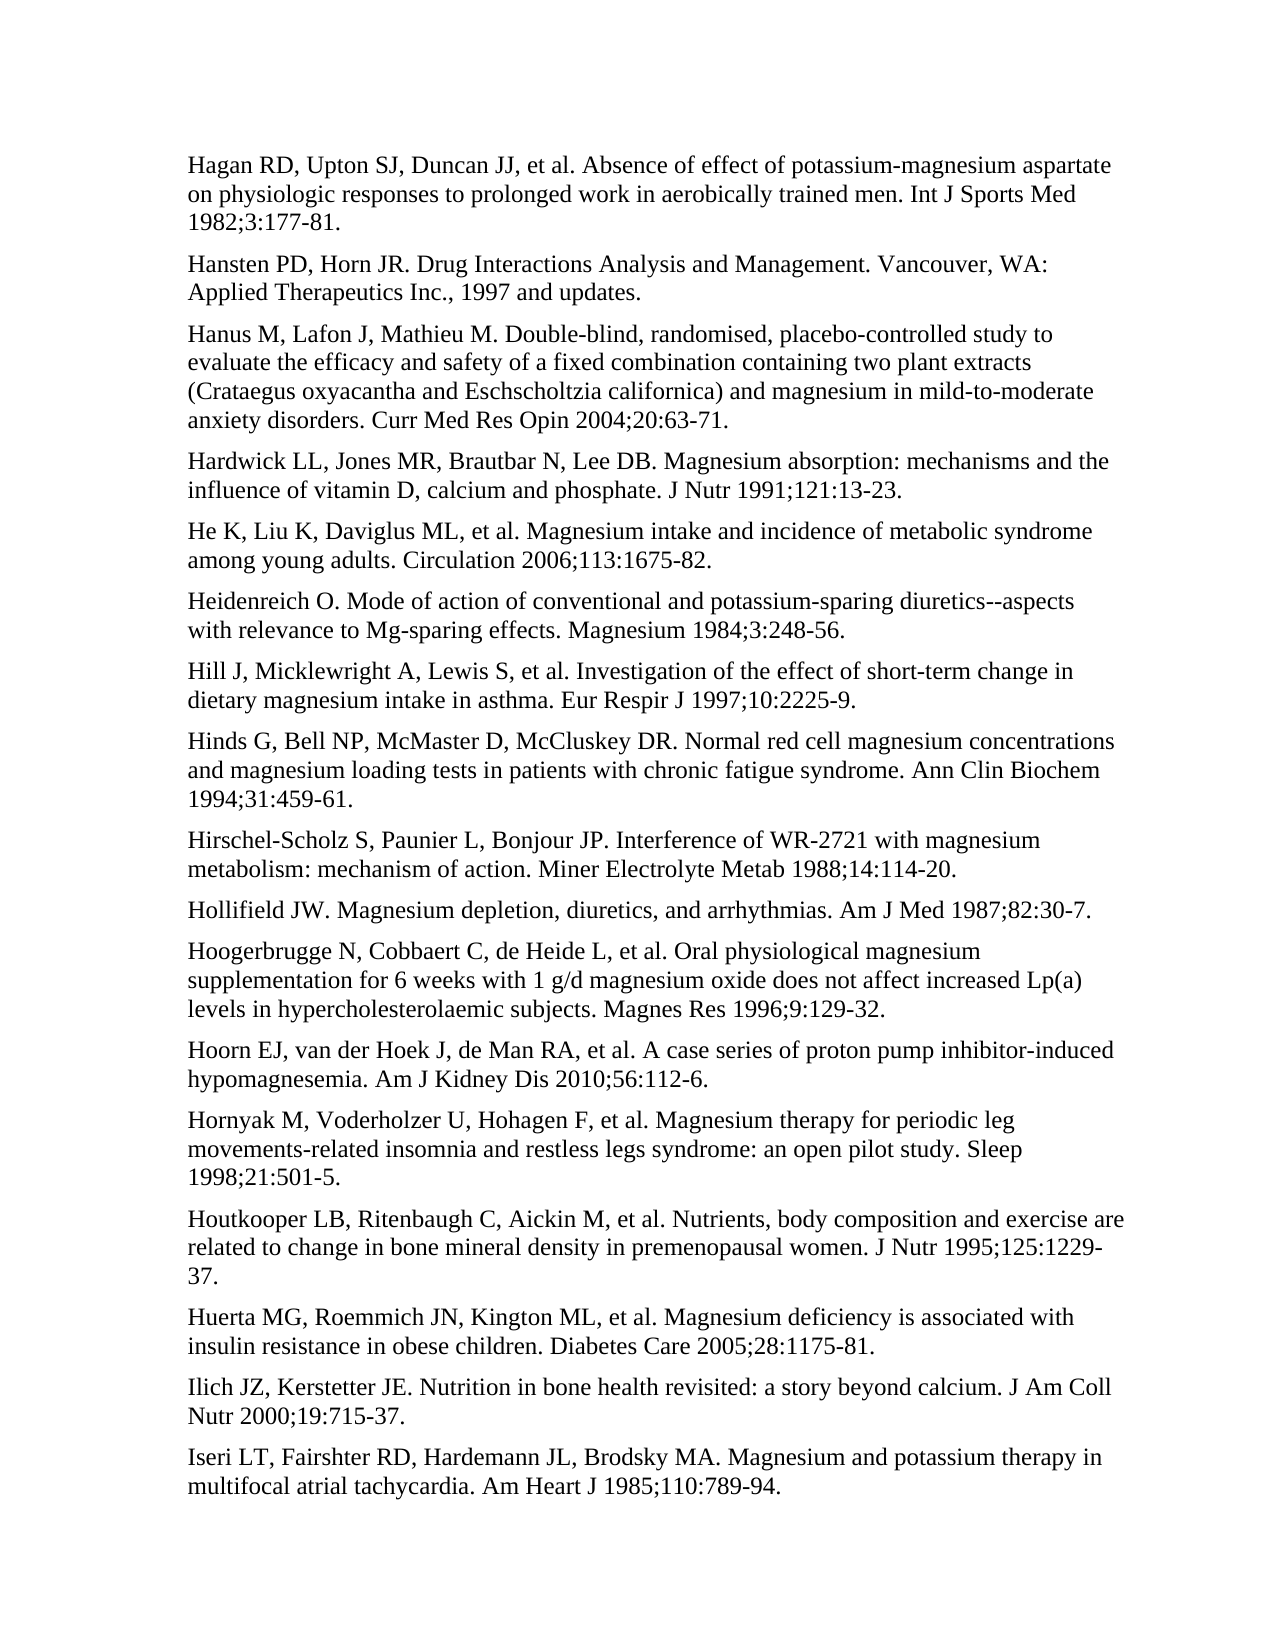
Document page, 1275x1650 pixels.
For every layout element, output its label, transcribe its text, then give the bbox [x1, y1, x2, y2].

text Houtkooper LB, Ritenbaugh C, Aickin M, et al. Nutrients, body composition and exercise are related to change in bone mineral density in premenopausal women. J Nutr 1995;125:1229-37. [187, 1204, 1125, 1290]
text Hagan RD, Upton SJ, Duncan JJ, et al. Absence of effect of potassium-magnesium aspartate on physiologic responses to prolonged work in aerobically trained men. Int J Sports Med 1982;3:177-81. [187, 150, 1125, 236]
text Hirschel-Scholz S, Paunier L, Bonjour JP. Interference of WR-2721 with magnesium metabolism: mechanism of action. Miner Electrolyte Metab 1988;14:114-20. [187, 825, 1125, 882]
text Hoorn EJ, van der Hoek J, de Man RA, et al. A case series of proton pump inhibitor-induced hypomagnesemia. Am J Kidney Dis 2010;56:112-6. [187, 1035, 1125, 1092]
text Hill J, Micklewright A, Lewis S, et al. Investigation of the effect of short-term change in dietary magnesium intake in asthma. Eur Respir J 1997;10:2225-9. [187, 656, 1125, 714]
text Hollifield JW. Magnesium depletion, diuretics, and arrhythmias. Am J Med 1987;82:30-7. [187, 895, 1125, 924]
text Huerta MG, Roemmich JN, Kington ML, et al. Magnesium deficiency is associated with insulin resistance in obese children. Diabetes Care 2005;28:1175-81. [187, 1302, 1125, 1360]
text Hoogerbrugge N, Cobbaert C, de Heide L, et al. Oral physiological magnesium supplementation for 6 weeks with 1 g/d magnesium oxide does not affect increased Lp(a) levels in hypercholesterolaemic subjects. Magnes Res 1996;9:129-32. [187, 936, 1125, 1022]
text Hornyak M, Voderholzer U, Hohagen F, et al. Magnesium therapy for periodic leg movements-related insomnia and restless legs syndrome: an open pilot study. Sleep 1998;21:501-5. [187, 1105, 1125, 1191]
text Heidenreich O. Mode of action of conventional and potassium-sparing diuretics--aspects with relevance to Mg-sparing effects. Magnesium 1984;3:248-56. [187, 586, 1125, 644]
text He K, Liu K, Daviglus ML, et al. Magnesium intake and incidence of metabolic syndrome among young adults. Circulation 2006;113:1675-82. [187, 516, 1125, 574]
text Ilich JZ, Kerstetter JE. Nutrition in bone health revisited: a story beyond calcium. J Am Coll Nutr 2000;19:715-37. [187, 1372, 1125, 1430]
text Iseri LT, Fairshter RD, Hardemann JL, Brodsky MA. Magnesium and potassium therapy in multifocal atrial tachycardia. Am Heart J 1985;110:789-94. [187, 1442, 1125, 1500]
text Hansten PD, Horn JR. Drug Interactions Analysis and Management. Vancouver, WA: Applied Therapeutics Inc., 1997 and updates. [187, 249, 1125, 306]
text Hinds G, Bell NP, McMaster D, McCluskey DR. Normal red cell magnesium concentrations and magnesium loading tests in patients with chronic fatigue syndrome. Ann Clin Biochem 1994;31:459-61. [187, 726, 1125, 812]
text Hardwick LL, Jones MR, Brautbar N, Lee DB. Magnesium absorption: mechanisms and the influence of vitamin D, calcium and phosphate. J Nutr 1991;121:13-23. [187, 446, 1125, 504]
text Hanus M, Lafon J, Mathieu M. Double-blind, randomised, placebo-controlled study to evaluate the efficacy and safety of a fixed combination containing two plant extracts (Crataegus oxyacantha and Eschscholtzia californica) and magnesium in mild-to-moderate anxiety disorders. Curr Med Res Opin 2004;20:63-71. [187, 319, 1125, 434]
